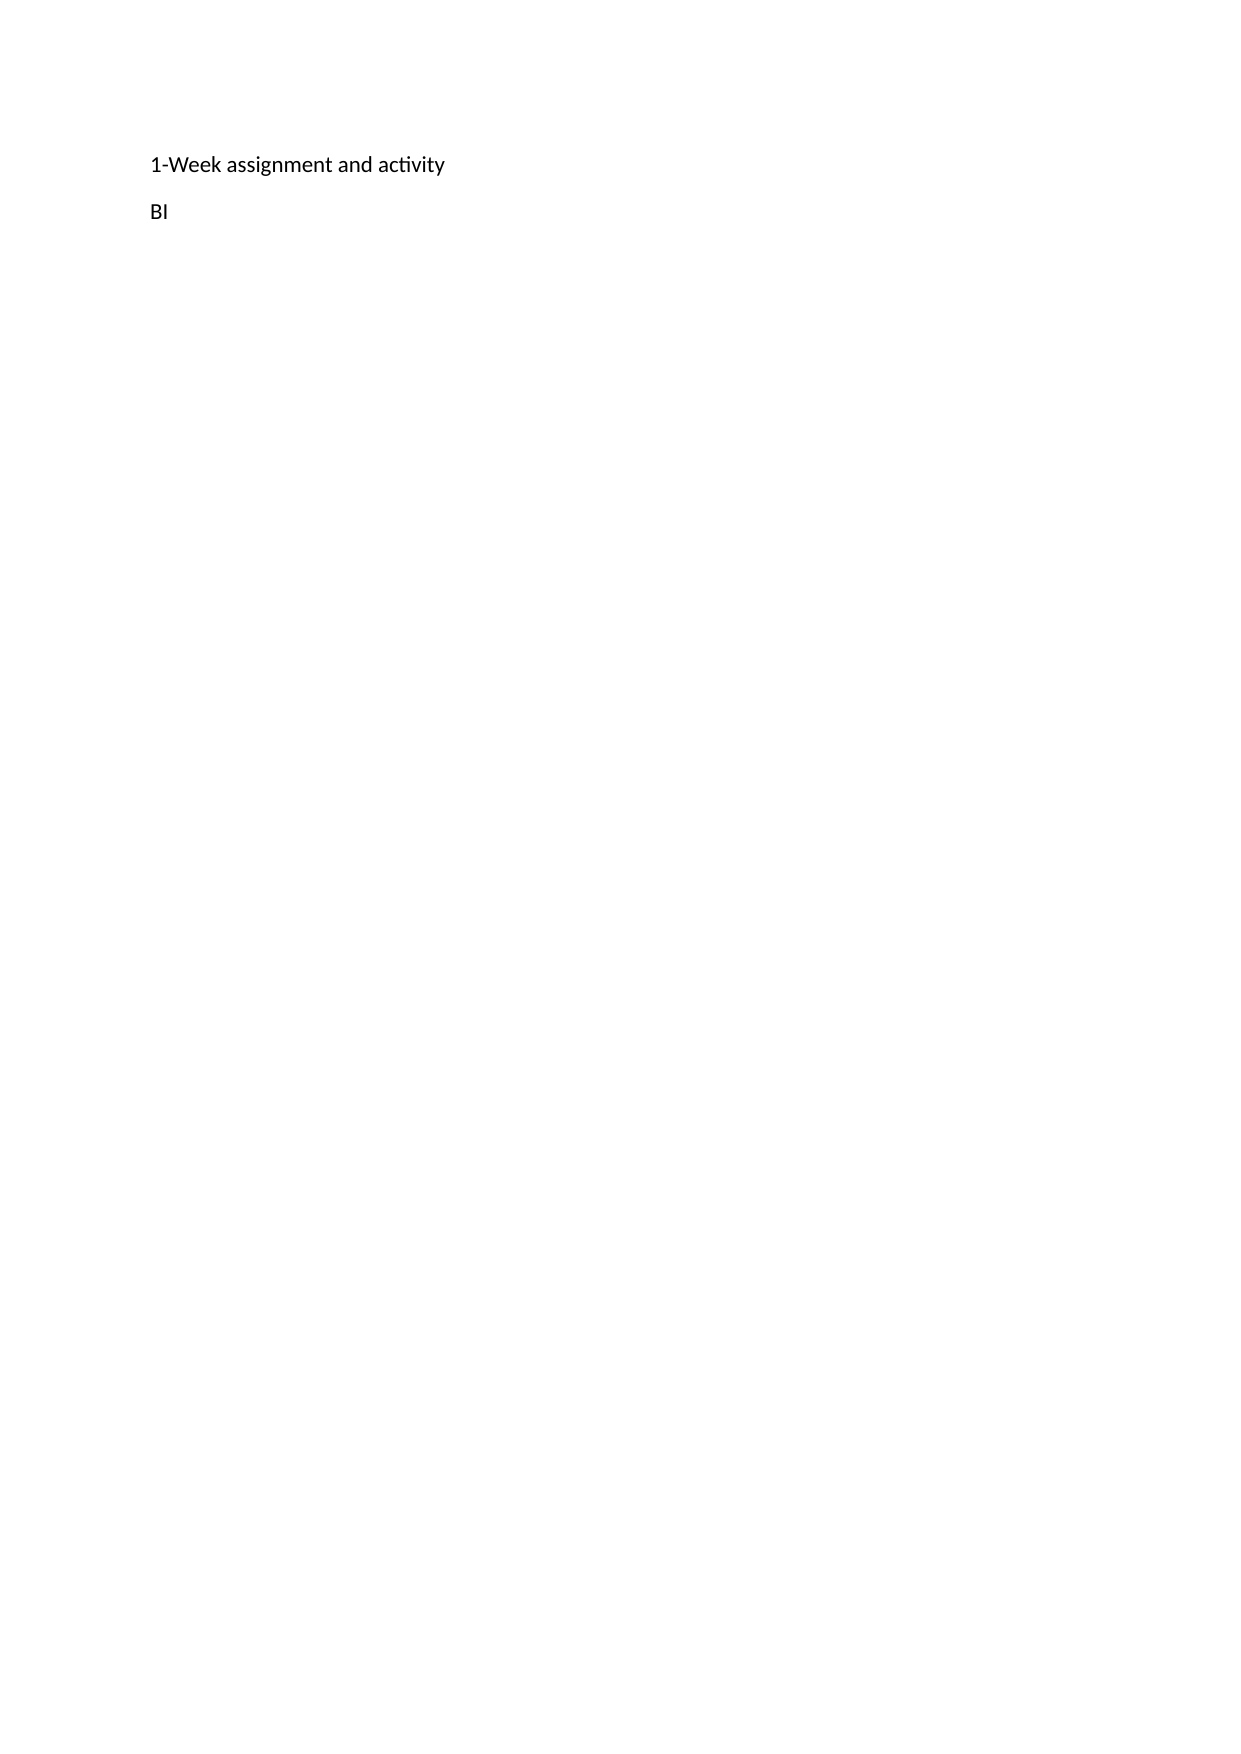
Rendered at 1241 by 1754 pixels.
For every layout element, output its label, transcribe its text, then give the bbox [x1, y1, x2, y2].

text 1-Week assignment and activity [150, 150, 1090, 178]
text BI [150, 197, 1090, 225]
